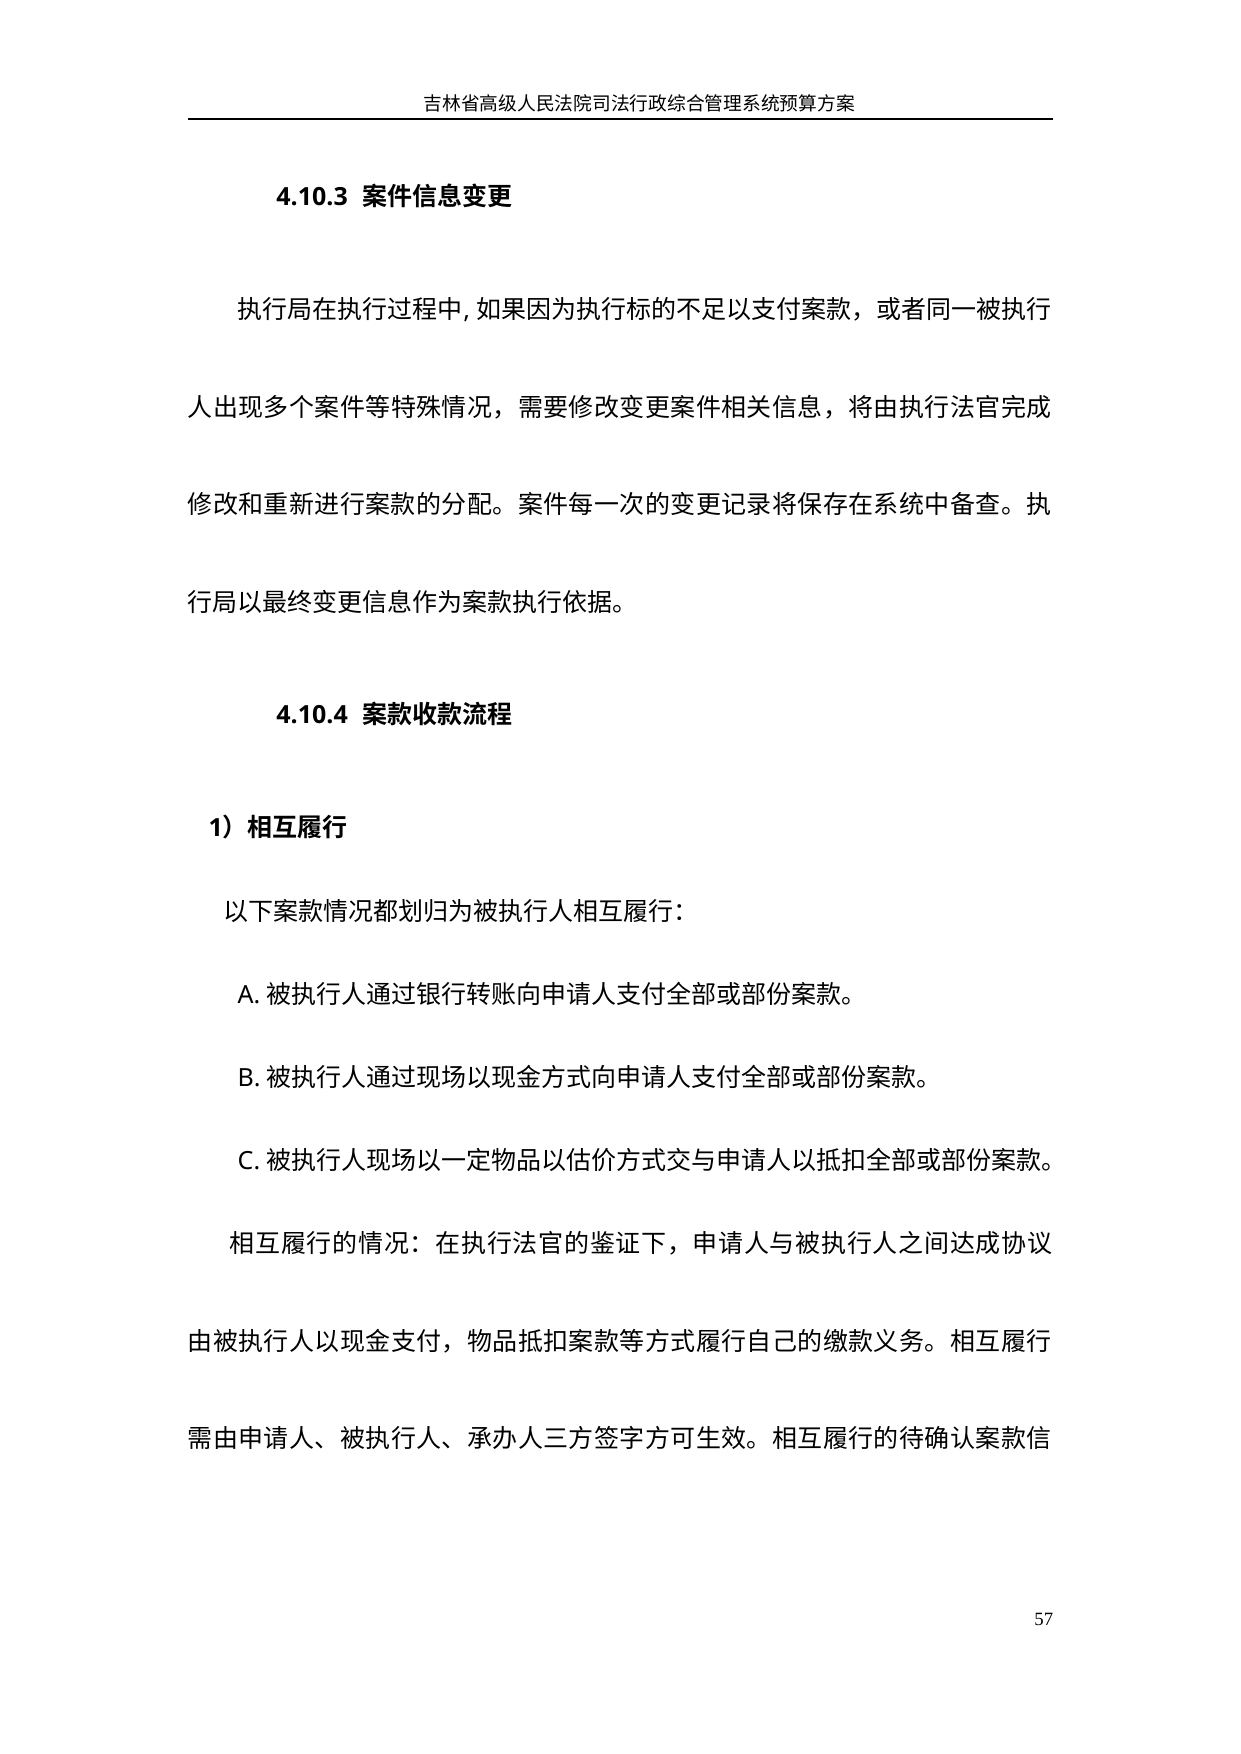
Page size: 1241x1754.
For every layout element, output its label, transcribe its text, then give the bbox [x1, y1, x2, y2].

text C. 被执行人现场以一定物品以估价方式交与申请人以抵扣全部或部份案款。 [187, 1126, 1053, 1191]
text 1）相互履行 [187, 793, 1053, 858]
text 执行局在执行过程中, 如果因为执行标的不足以支付案款，或者同一被执行人出现多个案件等特殊情况，需要修改变更案件相关信息，将由执行法官完成修改和重新进行案款的分配。案件每一次的变更记录将保存在系统中备查。执行局以最终变更信息作为案款执行依据。 [187, 275, 1053, 633]
subtitle 案款收款流程 [276, 680, 1053, 745]
text A. 被执行人通过银行转账向申请人支付全部或部份案款。 [187, 960, 1053, 1025]
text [187, 1209, 1053, 1469]
subtitle 案件信息变更 [276, 162, 1053, 227]
text 以下案款情况都划归为被执行人相互履行： [187, 877, 1053, 942]
text B. 被执行人通过现场以现金方式向申请人支付全部或部份案款。 [187, 1043, 1053, 1108]
